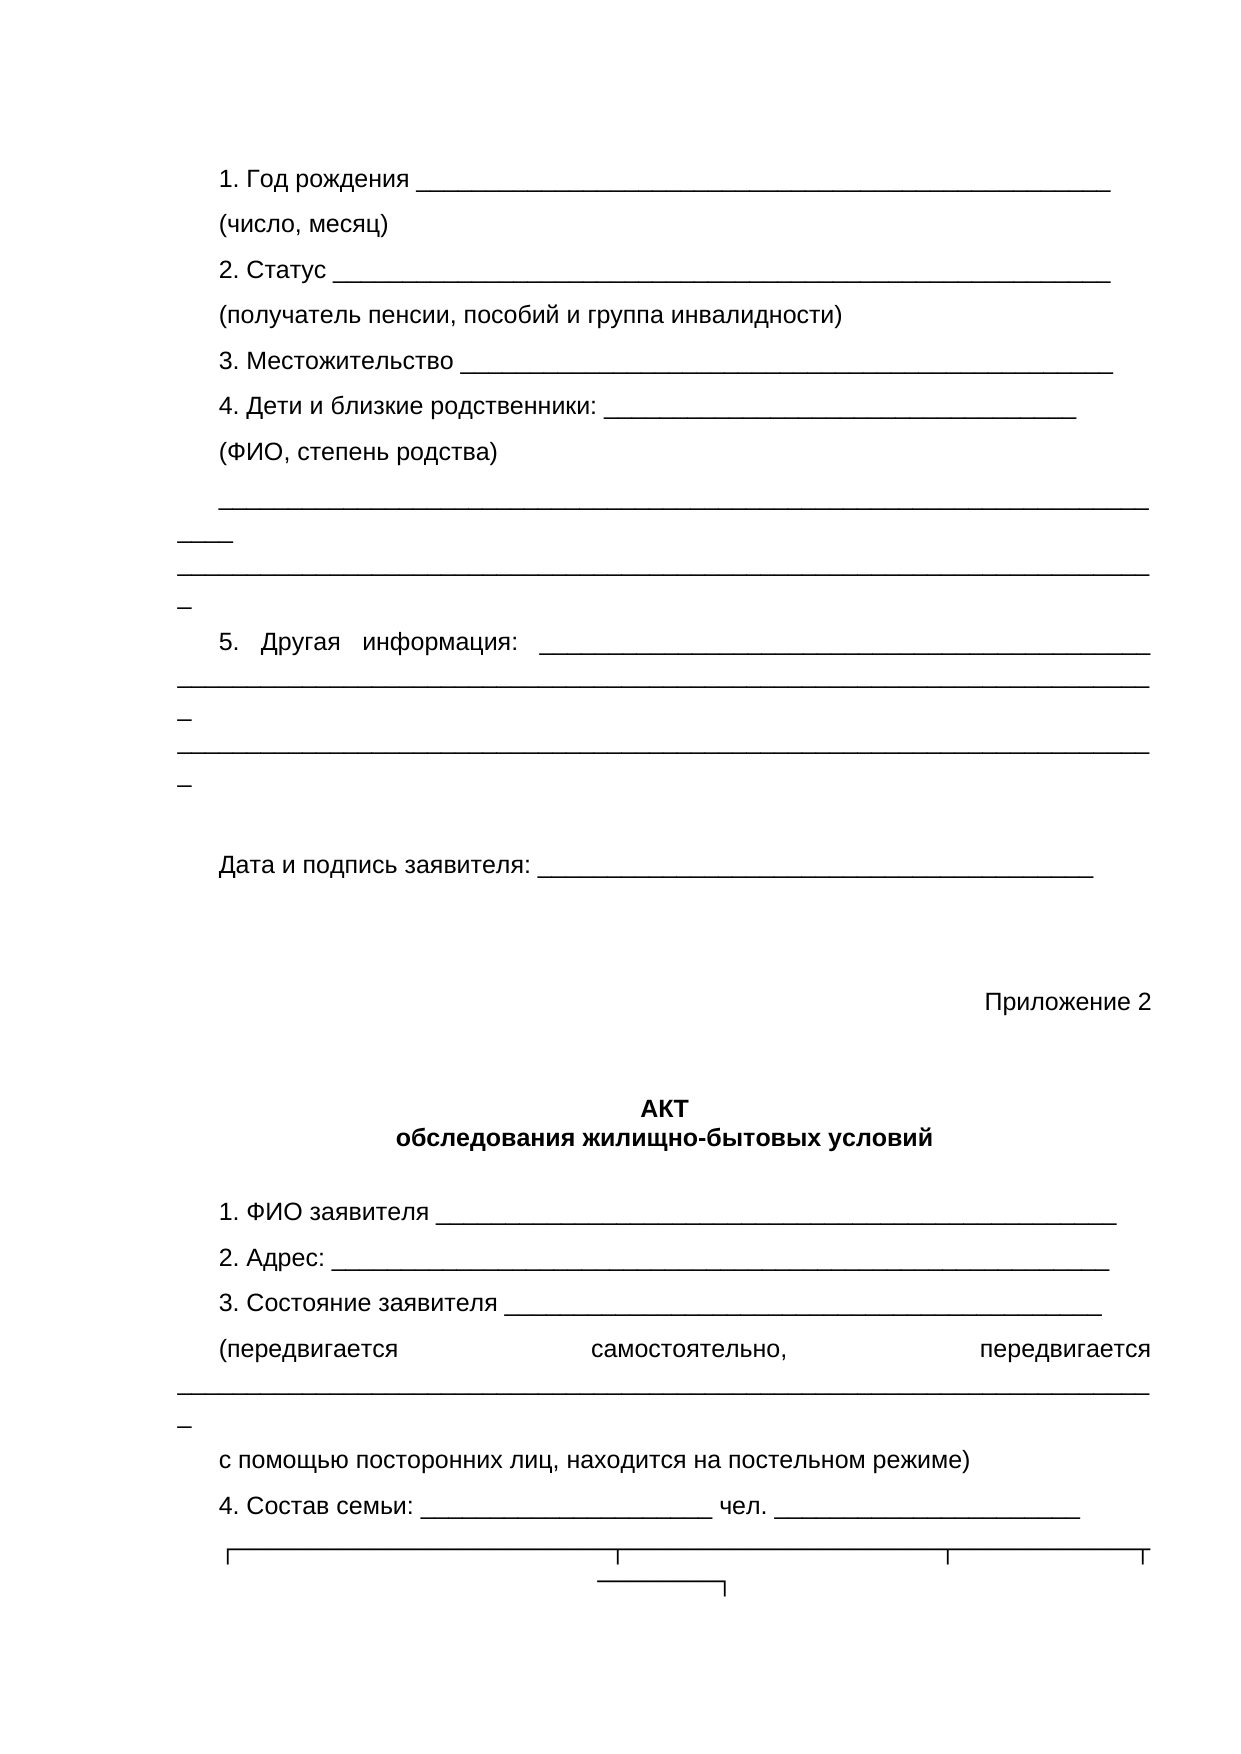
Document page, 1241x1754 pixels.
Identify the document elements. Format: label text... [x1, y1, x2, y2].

text 3. Состояние заявителя ___________________________________________ [177, 1288, 1152, 1317]
text 2. Статус ________________________________________________________ [177, 255, 1152, 283]
text 5. Другая информация: ____________________________________________ _______________________________________________________________________ _______________________________________________________________________ [177, 627, 1152, 788]
text Приложение 2 [177, 987, 1152, 1015]
text 4. Дети и близкие родственники: __________________________________ [177, 391, 1152, 420]
text ┌─────────────────────────┬─────────────────────┬────────────┬────────┐ [177, 1536, 1152, 1597]
text Дата и подпись заявителя: ________________________________________ [177, 850, 1152, 879]
text 3. Местожительство _______________________________________________ [177, 346, 1152, 374]
text (передвигается самостоятельно, передвигается _______________________________________________________________________ [177, 1334, 1152, 1428]
text (число, месяц) [177, 209, 1152, 238]
text 2. Адрес: ________________________________________________________ [177, 1243, 1152, 1271]
text 1. Год рождения __________________________________________________ [177, 164, 1152, 192]
text 4. Состав семьи: _____________________ чел. ______________________ [177, 1491, 1152, 1519]
text _______________________________________________________________________ _______________________________________________________________________ [177, 482, 1152, 610]
text (получатель пенсии, пособий и группа инвалидности) [177, 300, 1152, 329]
text 1. ФИО заявителя _________________________________________________ [177, 1197, 1152, 1226]
text (ФИО, степень родства) [177, 437, 1152, 466]
subtitle АКТ обследования жилищно-бытовых условий [177, 1094, 1152, 1152]
text с помощью посторонних лиц, находится на постельном режиме) [177, 1445, 1152, 1474]
